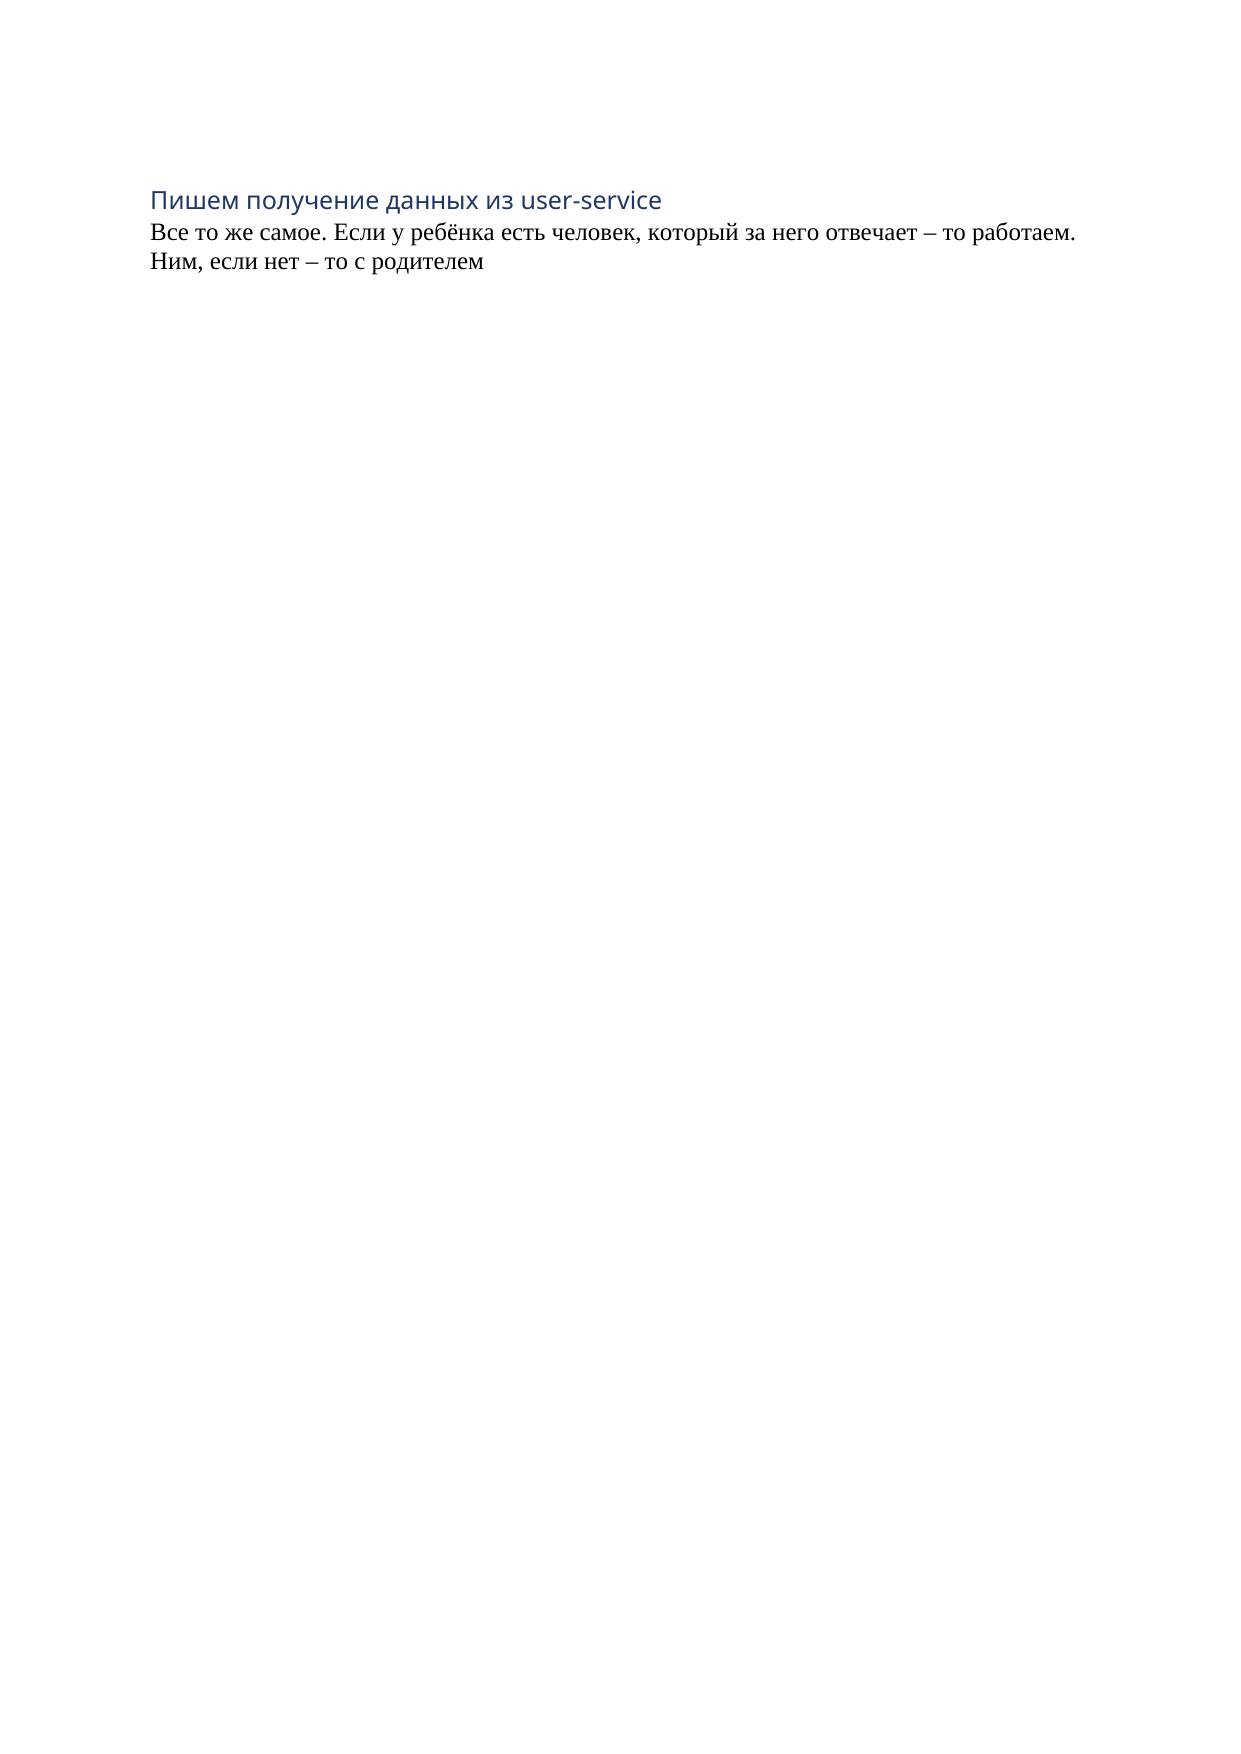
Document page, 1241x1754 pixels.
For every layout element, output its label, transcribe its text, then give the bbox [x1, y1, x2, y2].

text Все то же самое. Если у ребёнка есть человек, который за него отвечает – то работаем. Ним, если нет – то с родителем [150, 217, 1090, 274]
subtitle Пишем получение данных из user-service [150, 183, 1090, 217]
